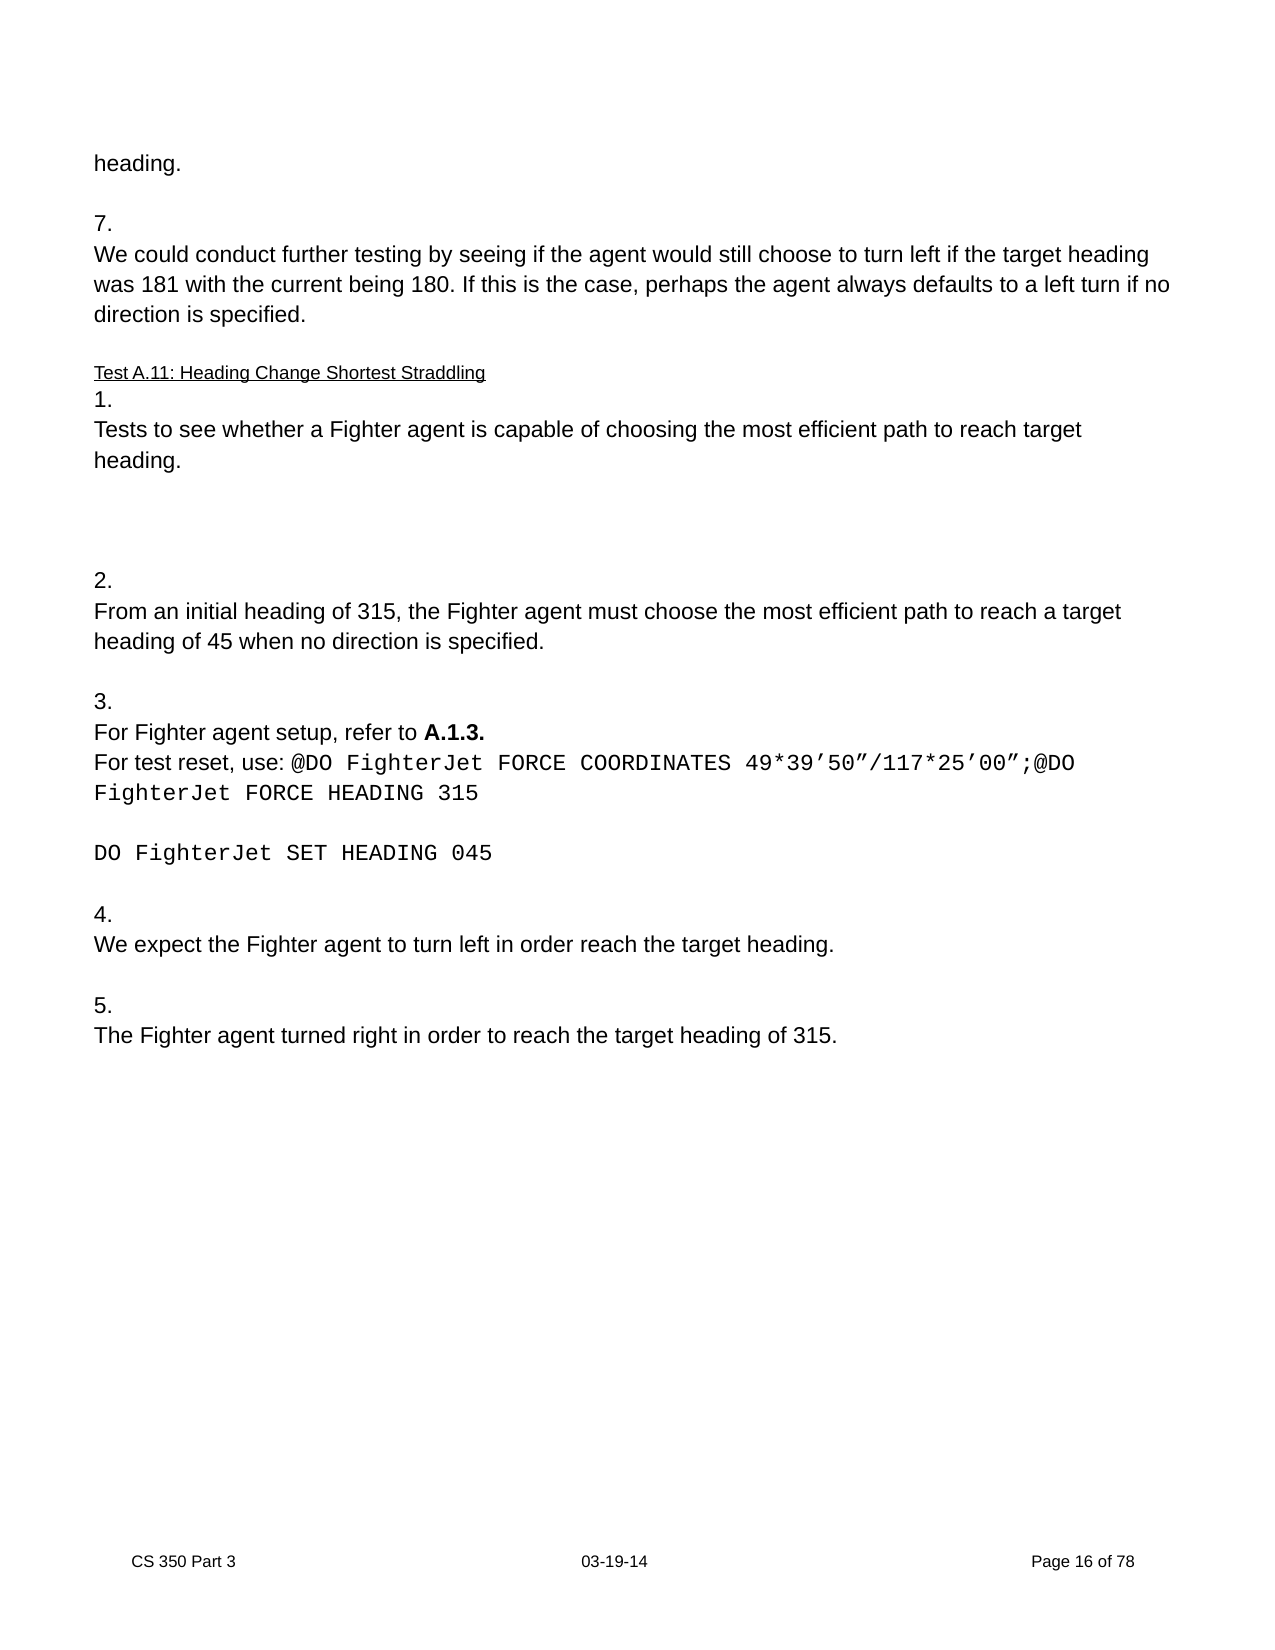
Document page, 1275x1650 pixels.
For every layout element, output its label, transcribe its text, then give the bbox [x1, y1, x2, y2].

text We could conduct further testing by seeing if the agent would still choose to turn left if the target heading was 181 with the current being 180. If this is the case, perhaps the agent always defaults to a left turn if no direction is specified. [94, 241, 1172, 327]
text From an initial heading of 315, the Fighter agent must choose the most efficient path to reach a target heading of 45 when no direction is specified. [94, 598, 1172, 654]
text Tests to see whether a Fighter agent is capable of choosing the most efficient path to reach target heading. [94, 416, 1172, 473]
text 4. [94, 901, 1172, 927]
text 7. [94, 210, 1172, 237]
text 3. [94, 688, 1172, 715]
text 2. [94, 567, 1172, 594]
text The Fighter agent turned right in order to reach the target heading of 315. [94, 1022, 1172, 1048]
text 5. [94, 992, 1172, 1018]
text For test reset, use: @DO FighterJet FORCE COORDINATES 49*39’50”/117*25’00”;@DO FighterJet FORCE HEADING 315 [94, 749, 1172, 807]
text We expect the Fighter agent to turn left in order reach the target heading. [94, 931, 1172, 957]
text DO FighterJet SET HEADING 045 [94, 841, 1172, 867]
text For Fighter agent setup, refer to A.1.3. [94, 718, 1172, 745]
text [94, 150, 1172, 176]
text 1. [94, 386, 1172, 413]
text Test A.11: Heading Change Shortest Straddling [94, 361, 1172, 383]
